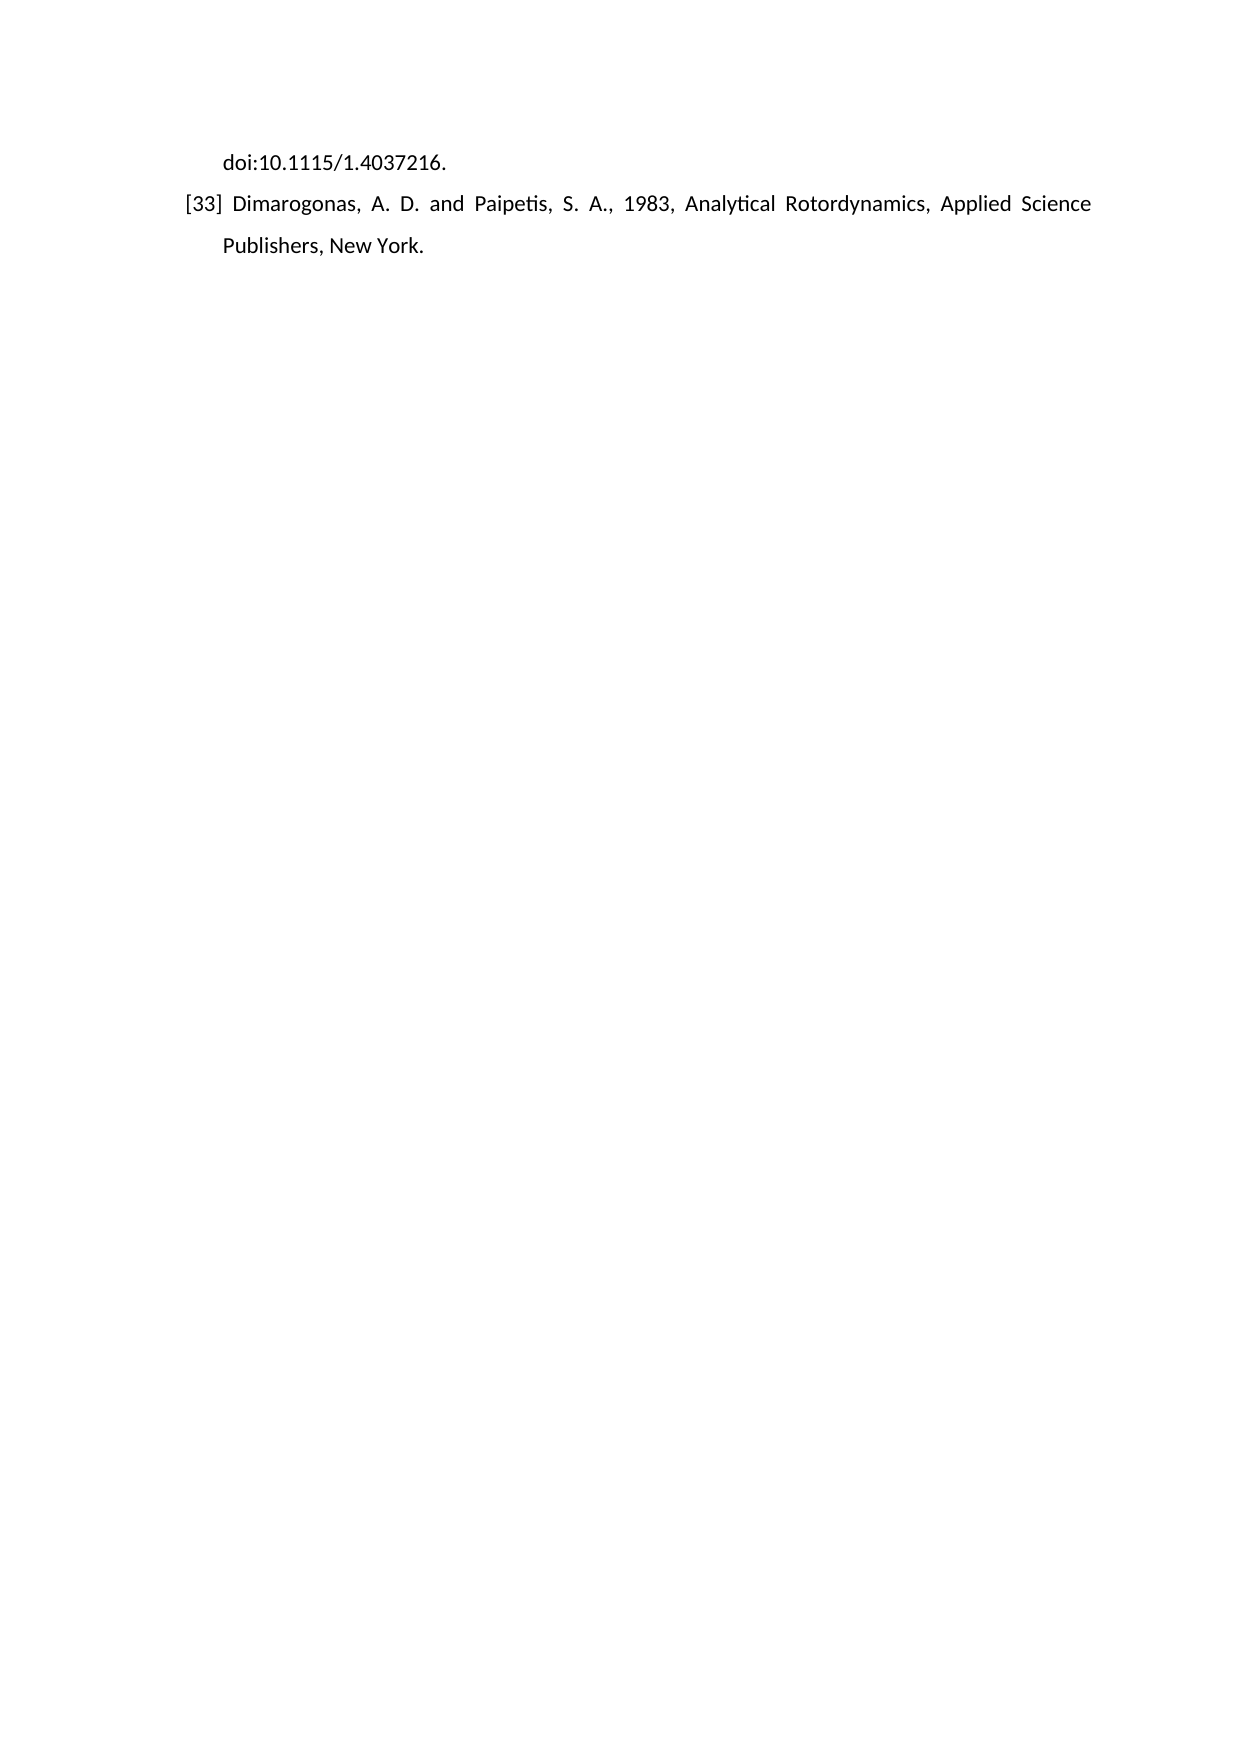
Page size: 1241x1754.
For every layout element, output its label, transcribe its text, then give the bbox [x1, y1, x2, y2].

list Dimarogonas, A. D. and Paipetis, S. A., 1983, Analytical Rotordynamics, Applied Science Publishers, New York. [185, 189, 1093, 259]
